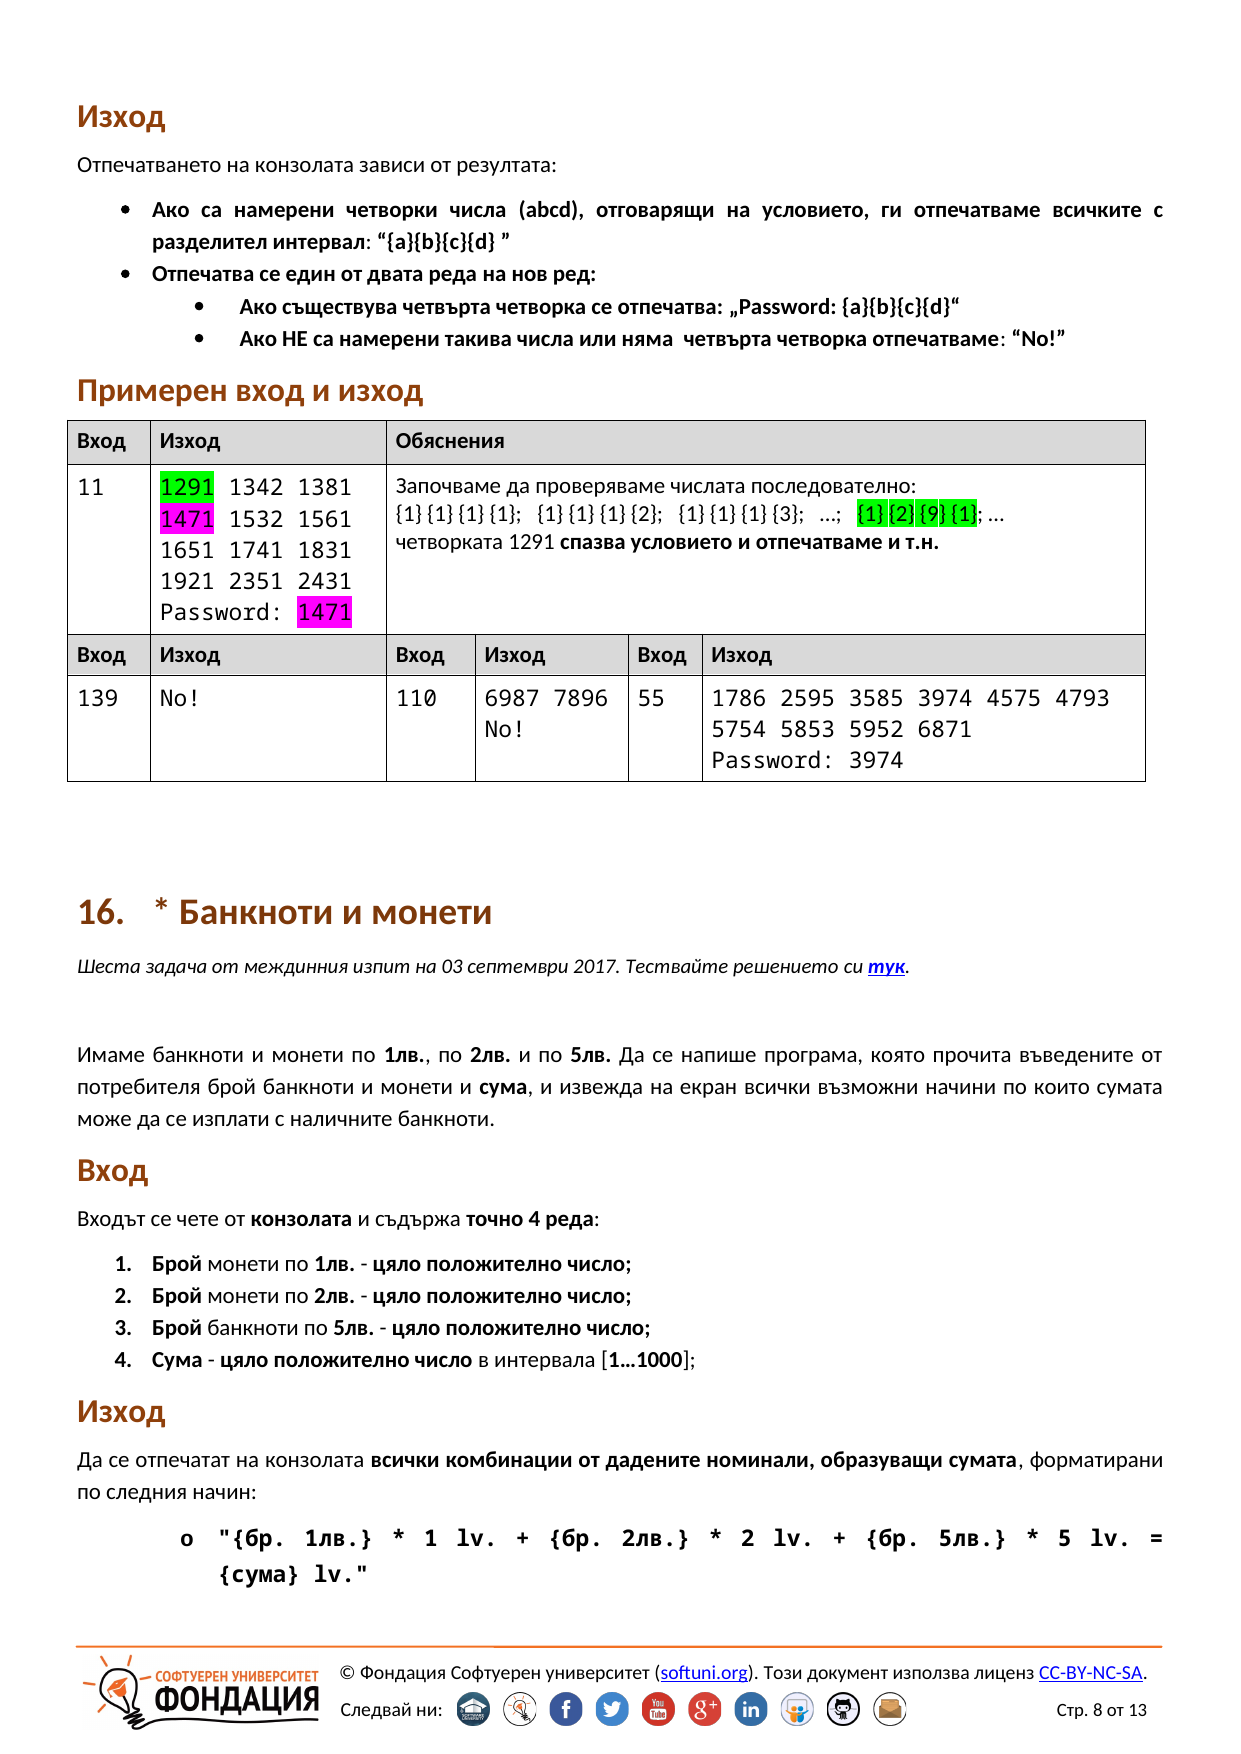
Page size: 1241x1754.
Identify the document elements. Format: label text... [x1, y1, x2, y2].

picture [457, 1692, 490, 1726]
text Да се отпечатат на конзолата всички комбинации от дадените номинали, образуващи сумата, форматирани по следния начин: [77, 1445, 1163, 1505]
table_header Обяснения [387, 421, 1145, 464]
table_header Изход [151, 421, 386, 464]
picture [827, 1692, 860, 1726]
table_cell 1291 1342 1381 1471 1532 1561 1651 1741 1831 1921 2351 2431 Password: 1471 [151, 465, 386, 633]
picture [503, 1692, 537, 1726]
subtitle Изход [77, 1390, 1163, 1431]
picture [549, 1692, 583, 1726]
list Отпечатва се един от двата реда на нов ред: [121, 259, 1163, 288]
subtitle Изход [77, 95, 1163, 136]
table_cell 11 [68, 465, 150, 633]
text Имаме банкноти и монети по 1лв., по 2лв. и по 5лв. Да се напише програма, която прочита въведените от потребителя брой банкноти и монети и сума, и извежда на екран всички възможни начини по които сумата може да се изплати с наличните банкноти. [77, 1040, 1163, 1132]
subtitle Вход [77, 1149, 1163, 1189]
table_cell Вход [387, 635, 475, 674]
table_cell 110 [387, 676, 475, 781]
list Ако съществува четвърта четворка се отпечатва: „Password: {а}{b}{c}{d}“ [195, 292, 1163, 320]
table_cell Изход [703, 635, 1145, 674]
picture [873, 1692, 907, 1726]
table_cell 139 [68, 676, 150, 781]
list Брой банкноти по 5лв. - цяло положително число; [114, 1313, 1163, 1341]
text Отпечатването на конзолата зависи от резултата: [77, 151, 1163, 178]
table_cell No! [151, 676, 386, 781]
table_cell 6987 7896 No! [476, 676, 628, 781]
table_cell 55 [629, 676, 702, 781]
table_cell Вход [629, 635, 702, 674]
table_cell 1786 2595 3585 3974 4575 4793 5754 5853 5952 6871 Password: 3974 [703, 676, 1145, 781]
table_cell Вход [68, 635, 150, 674]
table_header Вход [68, 421, 150, 464]
picture [642, 1692, 675, 1726]
list Брой монети по 1лв. - цяло положително число; [114, 1249, 1163, 1277]
list Ако са намерени четворки числа (аbcd), отговарящи на условието, ги отпечатваме всичките с разделител интервал: “{а}{b}{c}{d} ” [121, 195, 1163, 255]
table_cell Изход [151, 635, 386, 674]
text Шеста задача от междинния изпит на 03 септември 2017. Тествайте решението си тук. [77, 953, 1163, 979]
text Входът се чете от конзолата и съдържа точно 4 реда: [77, 1204, 1163, 1232]
table_cell Изход [476, 635, 628, 674]
list Сума - цяло положително число в интервала [1…1000]; [114, 1345, 1163, 1373]
picture [82, 1654, 319, 1730]
subtitle * Банкноти и монети [77, 888, 1163, 934]
list Брой монети по 2лв. - цяло положително число; [114, 1281, 1163, 1309]
picture [734, 1692, 768, 1726]
picture [780, 1692, 814, 1726]
list Ако НЕ са намерени такива числа или няма четвърта четворка отпечатваме: “No!” [195, 324, 1163, 352]
picture [595, 1692, 629, 1726]
picture [688, 1692, 722, 1726]
subtitle Примерен вход и изход [77, 369, 1163, 409]
list "{бр. 1лв.} * 1 lv. + {бр. 2лв.} * 2 lv. + {бр. 5лв.} * 5 lv. = {сума} lv." [180, 1522, 1163, 1589]
table_cell Започваме да проверяваме числата последователно: {1} {1} {1} {1}; {1} {1} {1} {2}; {1} {1} {1} {3}; …; {1} {2} {9} {1}; … четворката 1291 спазва условието и отпечатваме и т.н. [387, 465, 1145, 633]
